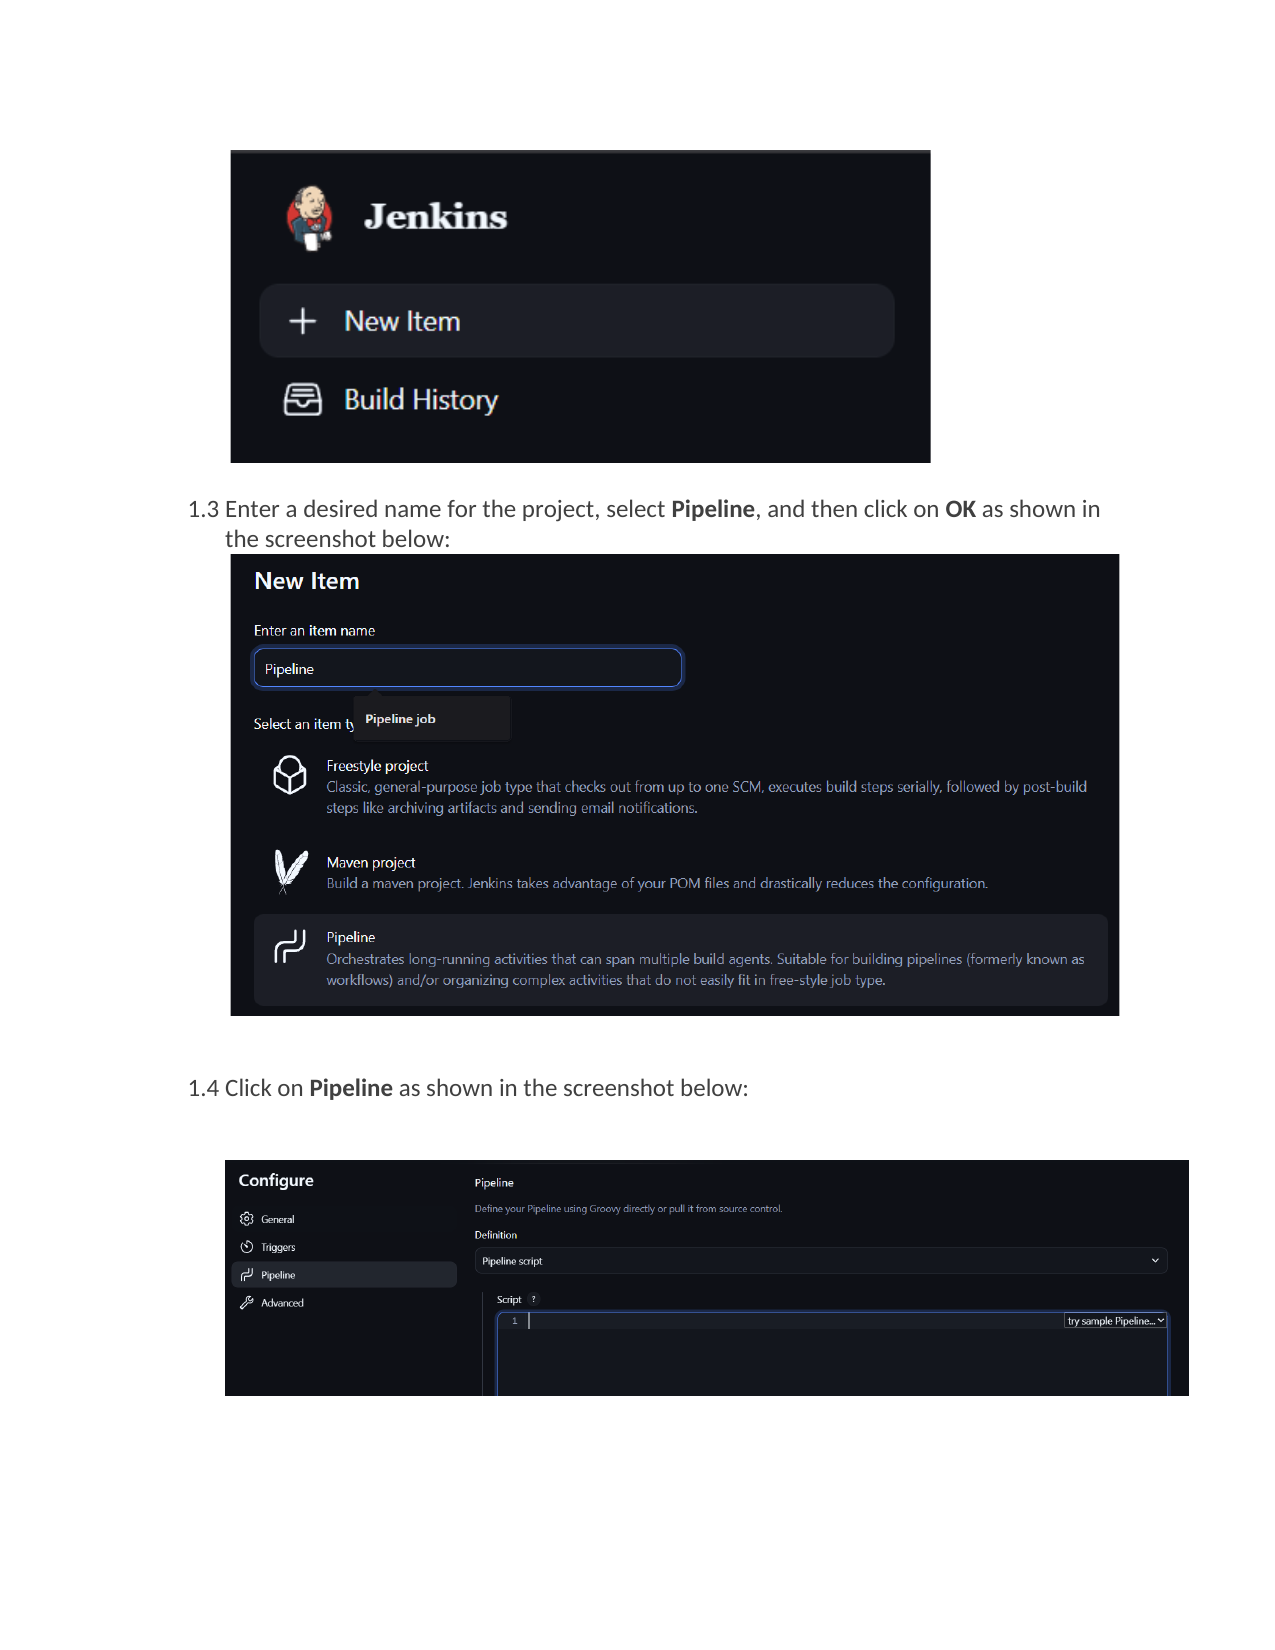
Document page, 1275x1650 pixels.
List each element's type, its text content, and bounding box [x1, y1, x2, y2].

picture [225, 1160, 1189, 1396]
picture [230, 554, 1120, 1016]
list Click on Pipeline as shown in the screenshot below: [187, 1073, 1125, 1103]
list Enter a desired name for the project, select Pipeline, and then click on OK as shown in the screenshot below: [187, 493, 1125, 554]
picture [230, 150, 931, 463]
